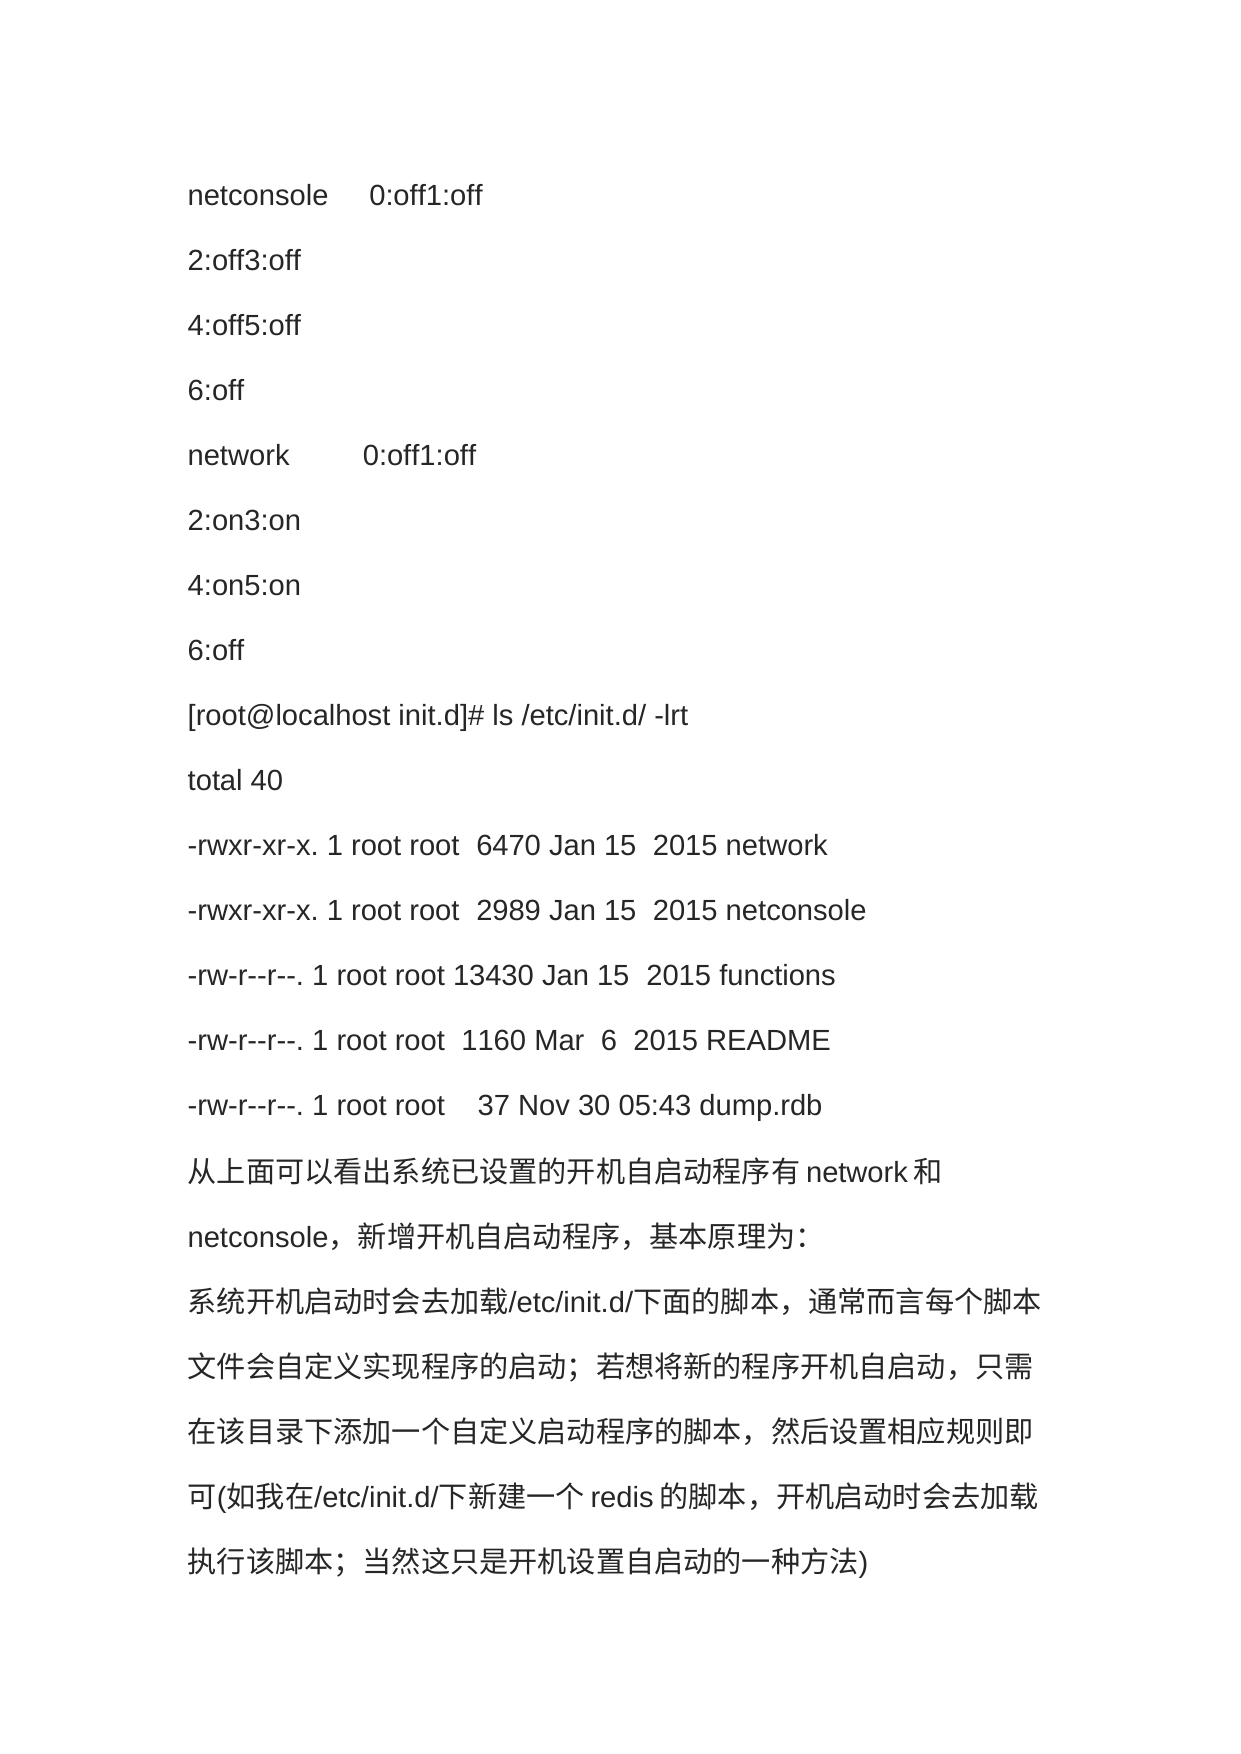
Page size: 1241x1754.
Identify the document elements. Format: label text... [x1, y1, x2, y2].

text 2:on3:on [187, 487, 1053, 552]
text total 40 [187, 747, 1053, 812]
text 从上面可以看出系统已设置的开机自启动程序有network和netconsole，新增开机自启动程序，基本原理为： [187, 1137, 1053, 1267]
text 4:on5:on [187, 552, 1053, 617]
text 系统开机启动时会去加载/etc/init.d/下面的脚本，通常而言每个脚本文件会自定义实现程序的启动；若想将新的程序开机自启动，只需在该目录下添加一个自定义启动程序的脚本，然后设置相应规则即可(如我在/etc/init.d/下新建一个redis的脚本，开机启动时会去加载执行该脚本；当然这只是开机设置自启动的一种方法) [187, 1267, 1053, 1592]
text -rw-r--r--. 1 root root 37 Nov 30 05:43 dump.rdb [187, 1072, 1053, 1137]
text 2:off3:off [187, 227, 1053, 292]
text 4:off5:off [187, 292, 1053, 357]
text 6:off [187, 617, 1053, 682]
text -rw-r--r--. 1 root root 13430 Jan 15 2015 functions [187, 942, 1053, 1007]
text -rw-r--r--. 1 root root 1160 Mar 6 2015 README [187, 1007, 1053, 1072]
text 6:off [187, 357, 1053, 422]
text -rwxr-xr-x. 1 root root 2989 Jan 15 2015 netconsole [187, 877, 1053, 942]
text netconsole 0:off1:off [187, 162, 1053, 227]
text [root@localhost init.d]# ls /etc/init.d/ -lrt [187, 682, 1053, 747]
text network 0:off1:off [187, 422, 1053, 487]
text -rwxr-xr-x. 1 root root 6470 Jan 15 2015 network [187, 812, 1053, 877]
